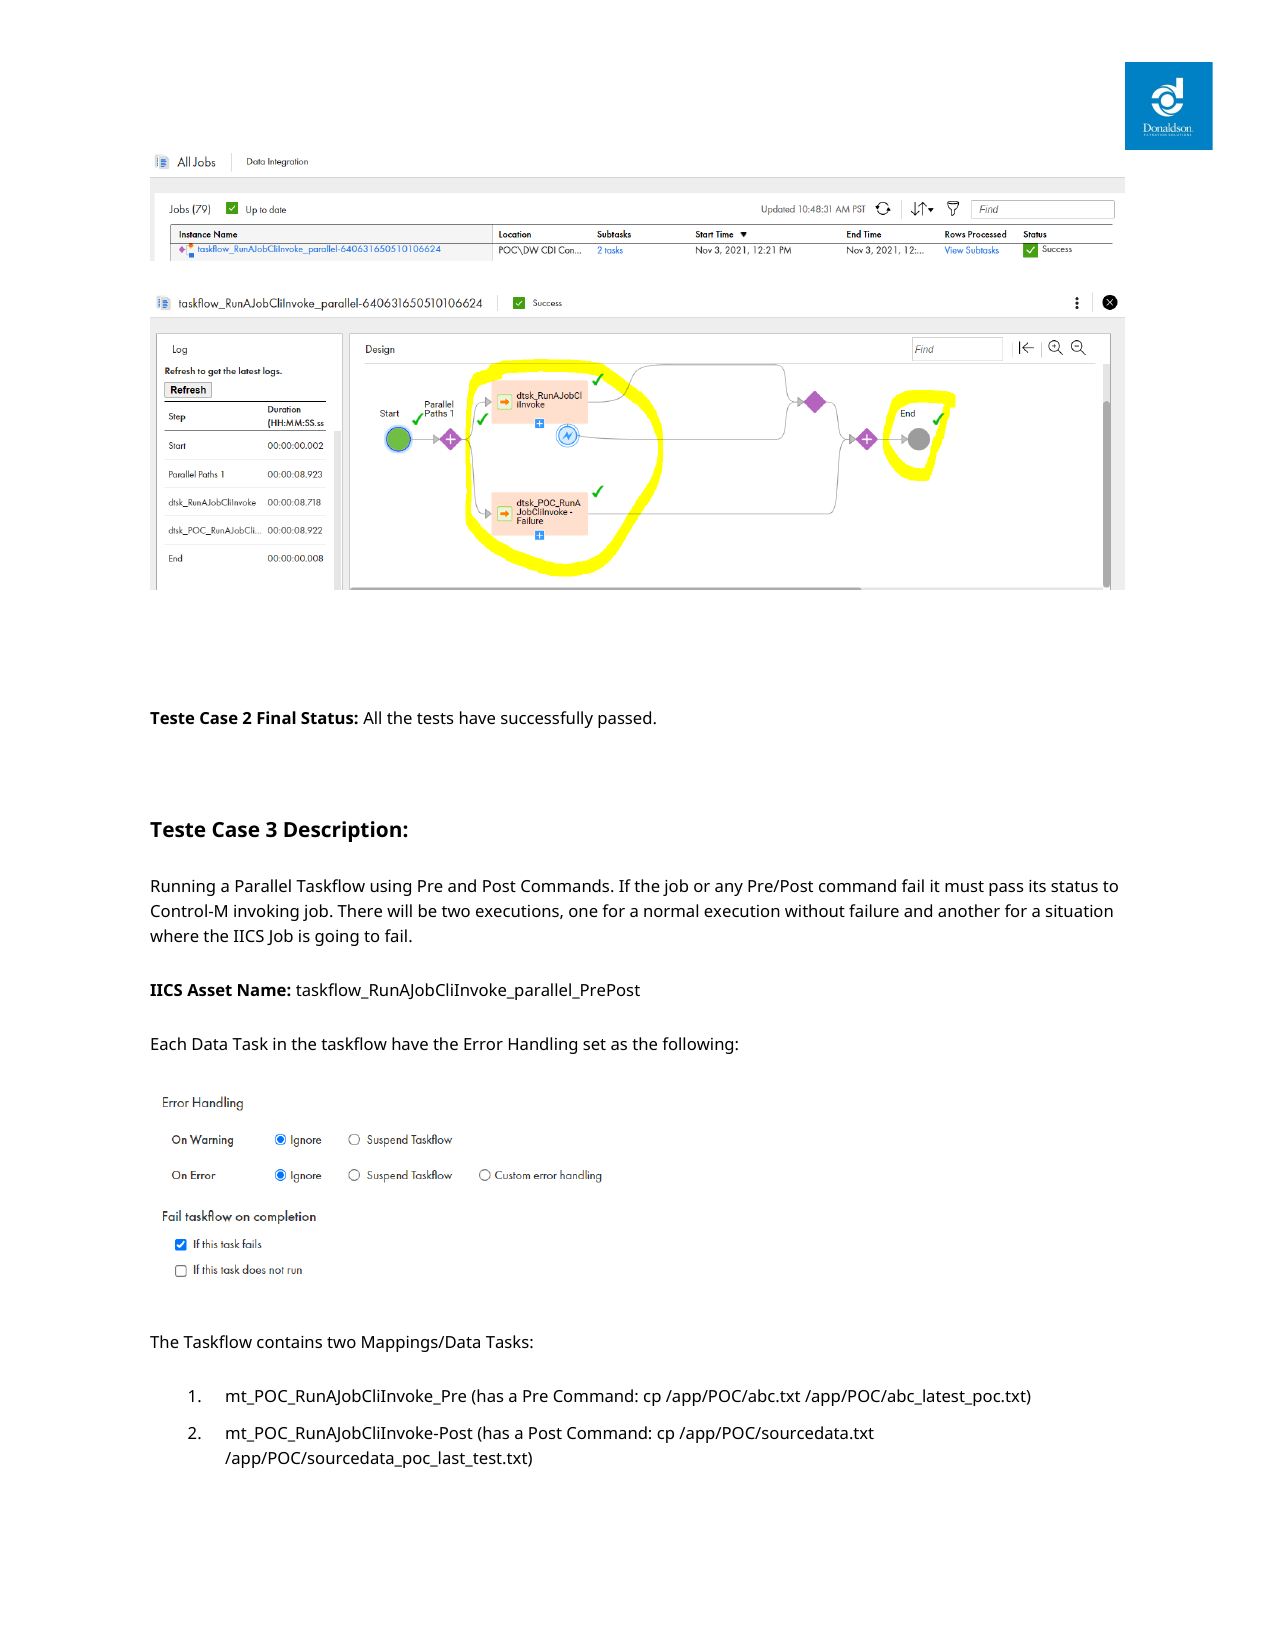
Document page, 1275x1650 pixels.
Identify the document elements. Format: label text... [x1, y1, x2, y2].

picture [1174, 126, 1182, 131]
picture [1161, 127, 1171, 131]
picture [150, 1087, 623, 1299]
text Teste Case 2 Final Status: All the tests have successfully passed. [150, 707, 1125, 729]
text Running a Parallel Taskflow using Pre and Post Commands. If the job or any Pre/Post command fail it must pass its status to Control-M invoking job. There will be two executions, one for a normal execution without failure and another for a situation where the IICS Job is going to fail. [150, 875, 1125, 948]
text The Taskflow contains two Mappings/Data Tasks: [150, 1330, 1125, 1353]
picture [150, 150, 1125, 261]
text Each Data Task in the taskflow have the Error Handling set as the following: [150, 1033, 1125, 1056]
text Teste Case 3 Description: [150, 815, 1125, 843]
list mt_POC_RunAJobCliInvoke-Post (has a Post Command: cp /app/POC/sourcedata.txt /app/POC/sourcedata_poc_last_test.txt) [187, 1422, 1125, 1469]
picture [1152, 103, 1183, 116]
text IICS Asset Name: taskflow_RunAJobCliInvoke_parallel_PrePost [150, 979, 1125, 1002]
picture [1152, 78, 1184, 107]
list mt_POC_RunAJobCliInvoke_Pre (has a Pre Command: cp /app/POC/abc.txt /app/POC/abc_latest_poc.txt) [187, 1384, 1125, 1407]
picture [150, 292, 1125, 590]
